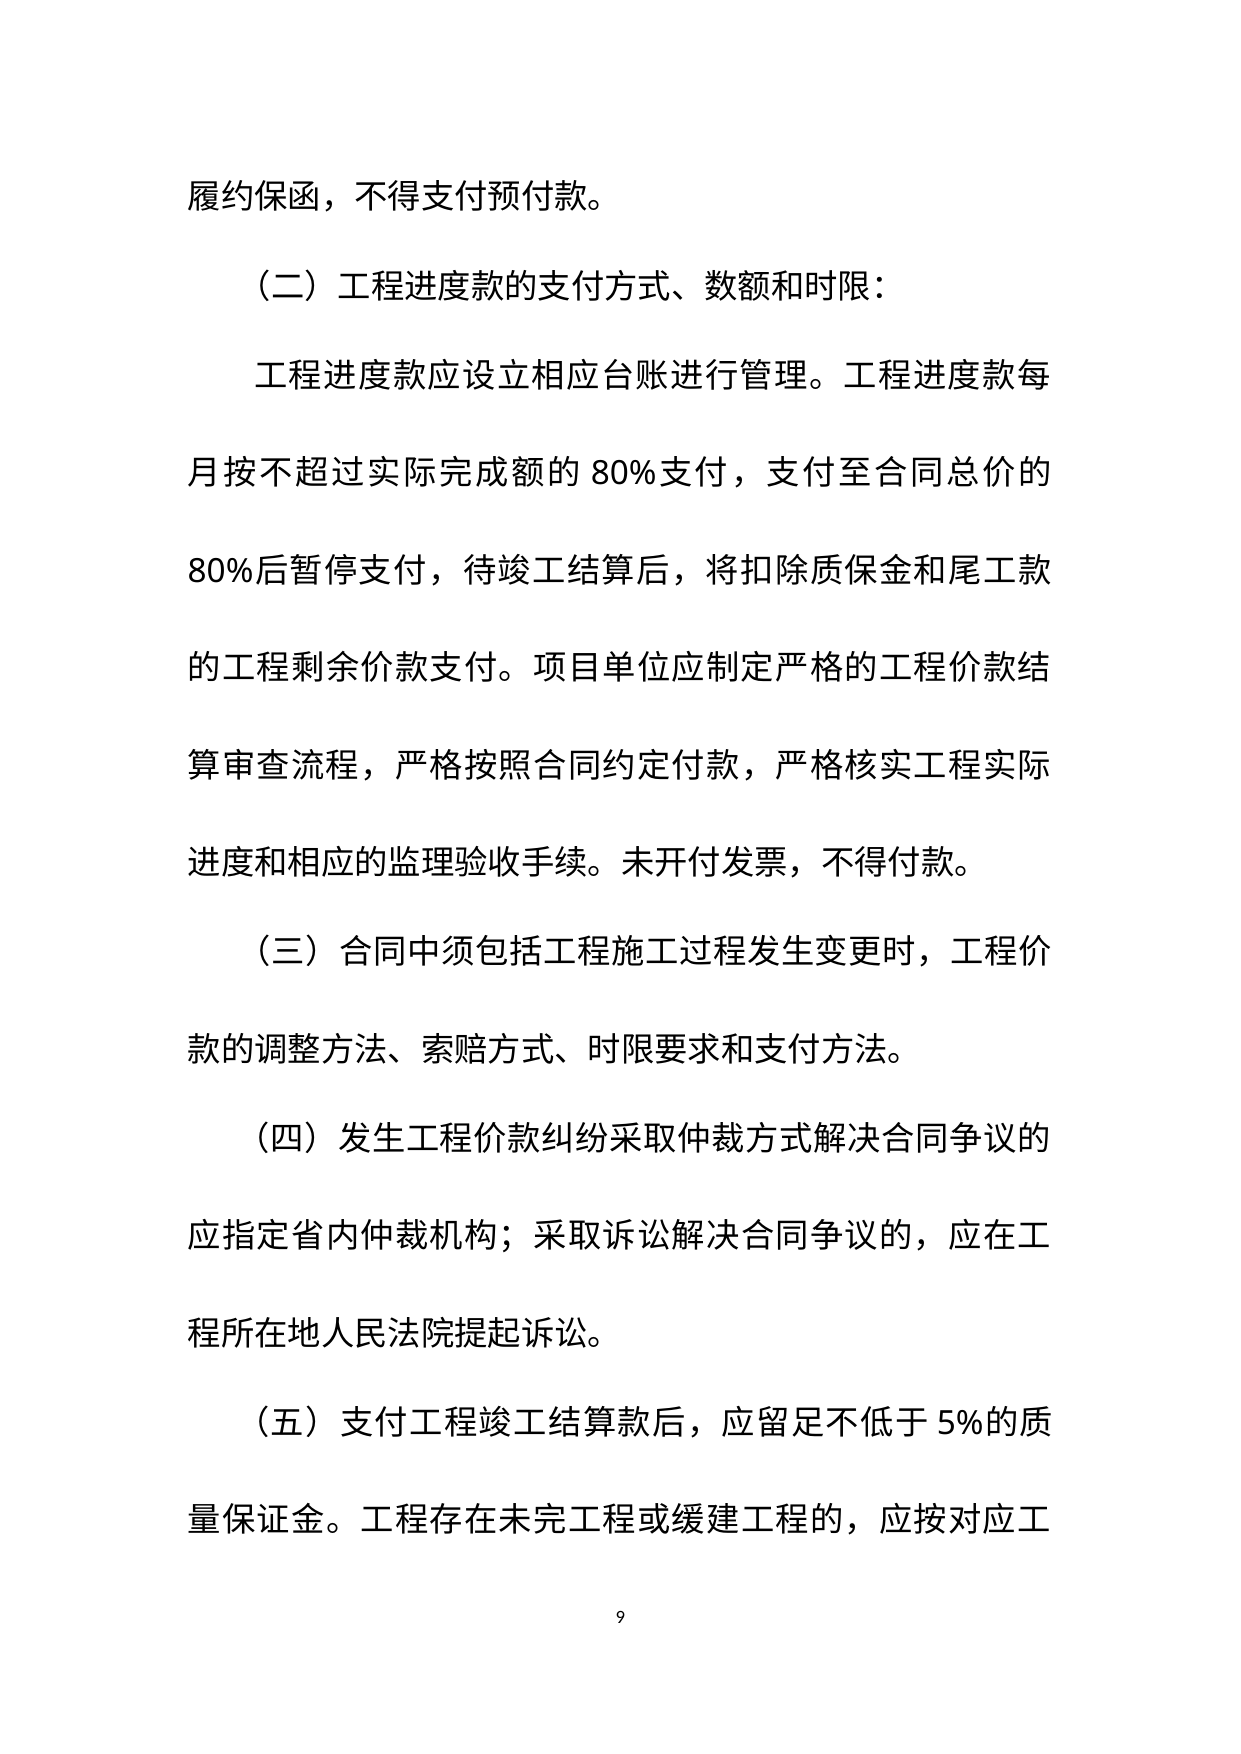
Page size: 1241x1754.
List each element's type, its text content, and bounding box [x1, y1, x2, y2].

text （三）合同中须包括工程施工过程发生变更时，工程价款的调整方法、索赔方式、时限要求和支付方法。 [187, 917, 1053, 1079]
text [187, 1387, 1053, 1550]
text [187, 162, 1053, 227]
text （二）工程进度款的支付方式、数额和时限： [187, 251, 1053, 316]
text （四）发生工程价款纠纷采取仲裁方式解决合同争议的，应指定省内仲裁机构；采取诉讼解决合同争议的，应在工程所在地人民法院提起诉讼。 [187, 1103, 1053, 1363]
text 工程进度款应设立相应台账进行管理。工程进度款每月按不超过实际完成额的80%支付，支付至合同总价的80%后暂停支付，待竣工结算后，将扣除质保金和尾工款的工程剩余价款支付。项目单位应制定严格的工程价款结算审查流程，严格按照合同约定付款，严格核实工程实际进度和相应的监理验收手续。未开付发票，不得付款。 [187, 340, 1053, 893]
